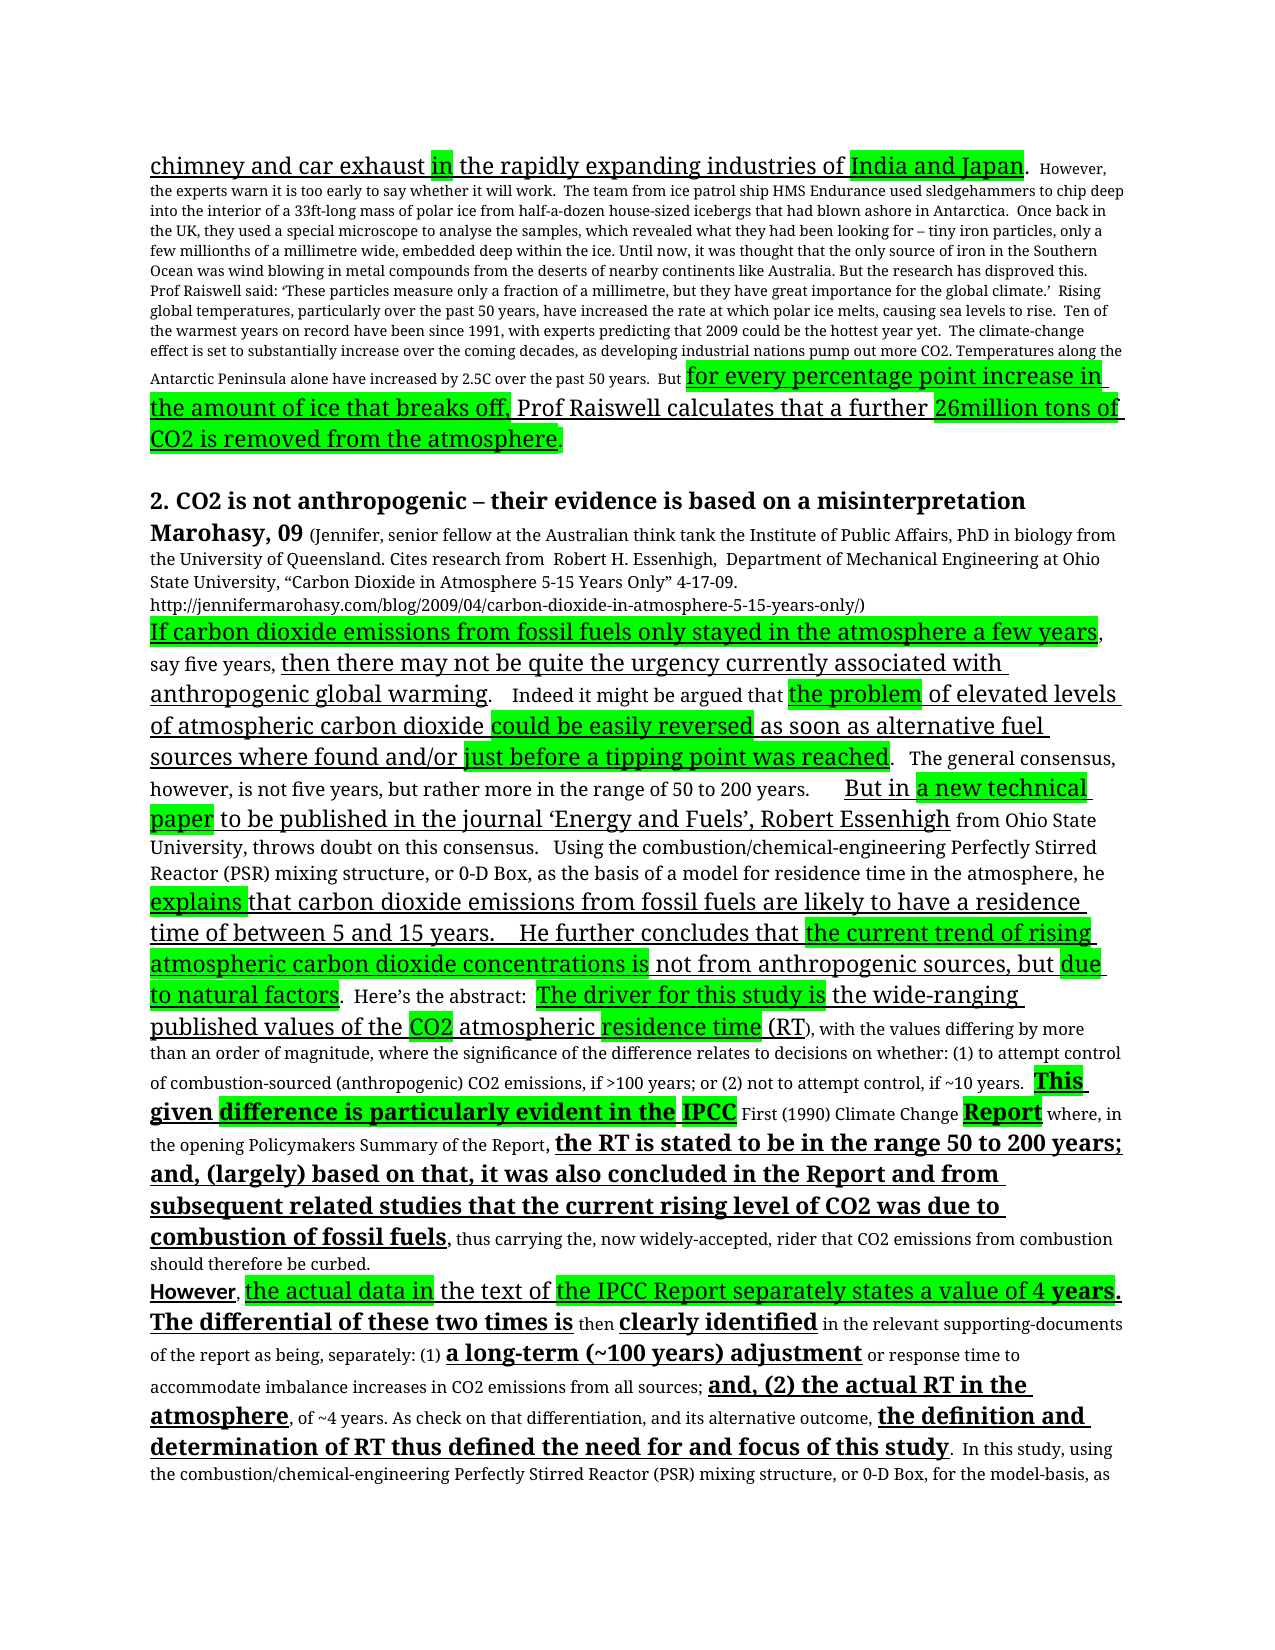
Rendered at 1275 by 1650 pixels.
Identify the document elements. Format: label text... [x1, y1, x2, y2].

text Marohasy, 09 (Jennifer, senior fellow at the Australian think tank the Institute of Public Affairs, PhD in biology from the University of Queensland. Cites research from Robert H. Essenhigh, Department of Mechanical Engineering at Ohio State University, “Carbon Dioxide in Atmosphere 5-15 Years Only” 4-17-09. http://jennifermarohasy.com/blog/2009/04/carbon-dioxide-in-atmosphere-5-15-years-only/) [150, 517, 1125, 616]
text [150, 150, 1125, 418]
text 2. CO2 is not anthropogenic – their evidence is based on a misinterpretation [150, 485, 1125, 517]
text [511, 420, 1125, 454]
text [150, 1275, 1125, 1485]
text If carbon dioxide emissions from fossil fuels only stayed in the atmosphere a few years, say five years, then there may not be quite the urgency currently associated with anthropogenic global warming. Indeed it might be argued that the problem of elevated levels of atmospheric carbon dioxide could be easily reversed as soon as alternative fuel sources where found and/or just before a tipping point was reached. The general consensus, however, is not five years, but rather more in the range of 50 to 200 years. But in a new technical paper to be published in the journal ‘Energy and Fuels’, Robert Essenhigh from Ohio State University, throws doubt on this consensus. Using the combustion/chemical-engineering Perfectly Stirred Reactor (PSR) mixing structure, or 0-D Box, as the basis of a model for residence time in the atmosphere, he explains that carbon dioxide emissions from fossil fuels are likely to have a residence time of between 5 and 15 years. He further concludes that the current trend of rising atmospheric carbon dioxide concentrations is not from anthropogenic sources, but due to natural factors. Here’s the abstract: The driver for this study is the wide-ranging published values of the CO2 atmospheric residence time (RT), with the values differing by more than an order of magnitude, where the significance of the difference relates to decisions on whether: (1) to attempt control of combustion-sourced (anthropogenic) CO2 emissions, if >100 years; or (2) not to attempt control, if ~10 years. This given difference is particularly evident in the IPCC First (1990) Climate Change Report where, in the opening Policymakers Summary of the Report, the RT is stated to be in the range 50 to 200 years; and, (largely) based on that, it was also concluded in the Report and from subsequent related studies that the current rising level of CO2 was due to combustion of fossil fuels, thus carrying the, now widely-accepted, rider that CO2 emissions from combustion should therefore be curbed. [150, 616, 1125, 1275]
